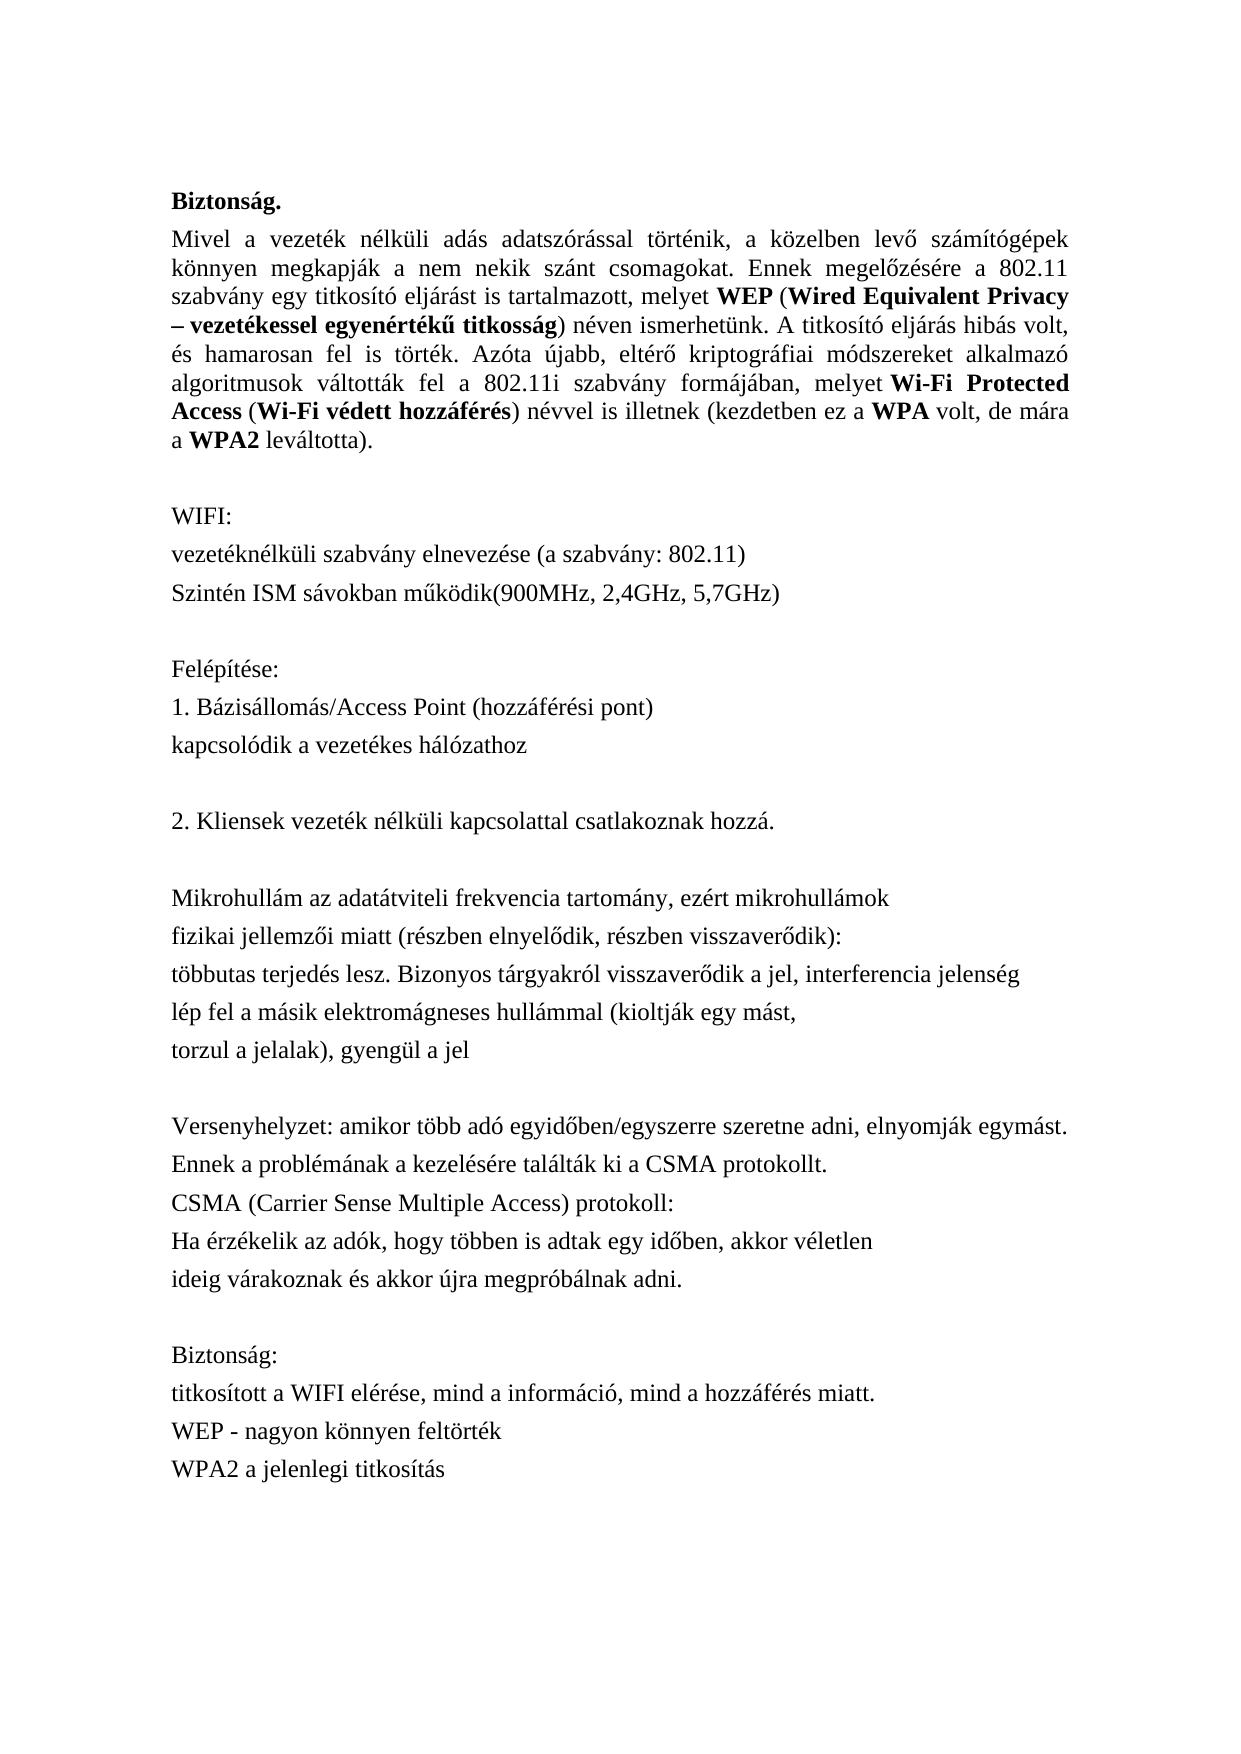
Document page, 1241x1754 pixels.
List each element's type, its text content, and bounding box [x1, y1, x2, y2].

text 2. Kliensek vezeték nélküli kapcsolattal csatlakoznak hozzá. [171, 806, 1069, 835]
text Versenyhelyzet: amikor több adó egyidőben/egyszerre szeretne adni, elnyomják egymást. [171, 1111, 1069, 1140]
text vezetéknélküli szabvány elnevezése (a szabvány: 802.11) [171, 539, 1069, 568]
text Biztonság. [171, 186, 1069, 214]
text Mivel a vezeték nélküli adás adatszórással történik, a közelben levő számítógépek könnyen megkapják a nem nekik szánt csomagokat. Ennek megelőzésére a 802.11 szabvány egy titkosító eljárást is tartalmazott, melyet WEP (Wired Equivalent Privacy – vezetékessel egyenértékű titkosság) néven ismerhetünk. A titkosító eljárás hibás volt, és hamarosan fel is törték. Azóta újabb, eltérő kriptográfiai módszereket alkalmazó algoritmusok váltották fel a 802.11i szabvány formájában, melyet Wi-Fi Protected Access (Wi-Fi védett hozzáférés) névvel is illetnek (kezdetben ez a WPA volt, de mára a WPA2 leváltotta). [171, 224, 1069, 454]
text Ha érzékelik az adók, hogy többen is adtak egy időben, akkor véletlen [171, 1226, 1069, 1254]
text Ennek a problémának a kezelésére találták ki a CSMA protokollt. [171, 1149, 1069, 1178]
text fizikai jellemzői miatt (részben elnyelődik, részben visszaverődik): [171, 921, 1069, 949]
text titkosított a WIFI elérése, mind a információ, mind a hozzáférés miatt. [171, 1378, 1069, 1407]
text WPA2 a jelenlegi titkosítás [171, 1454, 1069, 1483]
text többutas terjedés lesz. Bizonyos tárgyakról visszaverődik a jel, interferencia jelenség [171, 959, 1069, 988]
text torzul a jelalak), gyengül a jel [171, 1035, 1069, 1064]
text WIFI: [171, 501, 1069, 530]
text WEP - nagyon könnyen feltörték [171, 1416, 1069, 1445]
text lép fel a másik elektromágneses hullámmal (kioltják egy mást, [171, 997, 1069, 1026]
text Felépítése: [171, 654, 1069, 683]
text Mikrohullám az adatátviteli frekvencia tartomány, ezért mikrohullámok [171, 883, 1069, 911]
text 1. Bázisállomás/Access Point (hozzáférési pont) [171, 692, 1069, 721]
text ideig várakoznak és akkor újra megpróbálnak adni. [171, 1264, 1069, 1293]
text Szintén ISM sávokban működik(900MHz, 2,4GHz, 5,7GHz) [171, 578, 1069, 606]
text CSMA (Carrier Sense Multiple Access) protokoll: [171, 1188, 1069, 1216]
text kapcsolódik a vezetékes hálózathoz [171, 730, 1069, 759]
text Biztonság: [171, 1340, 1069, 1369]
